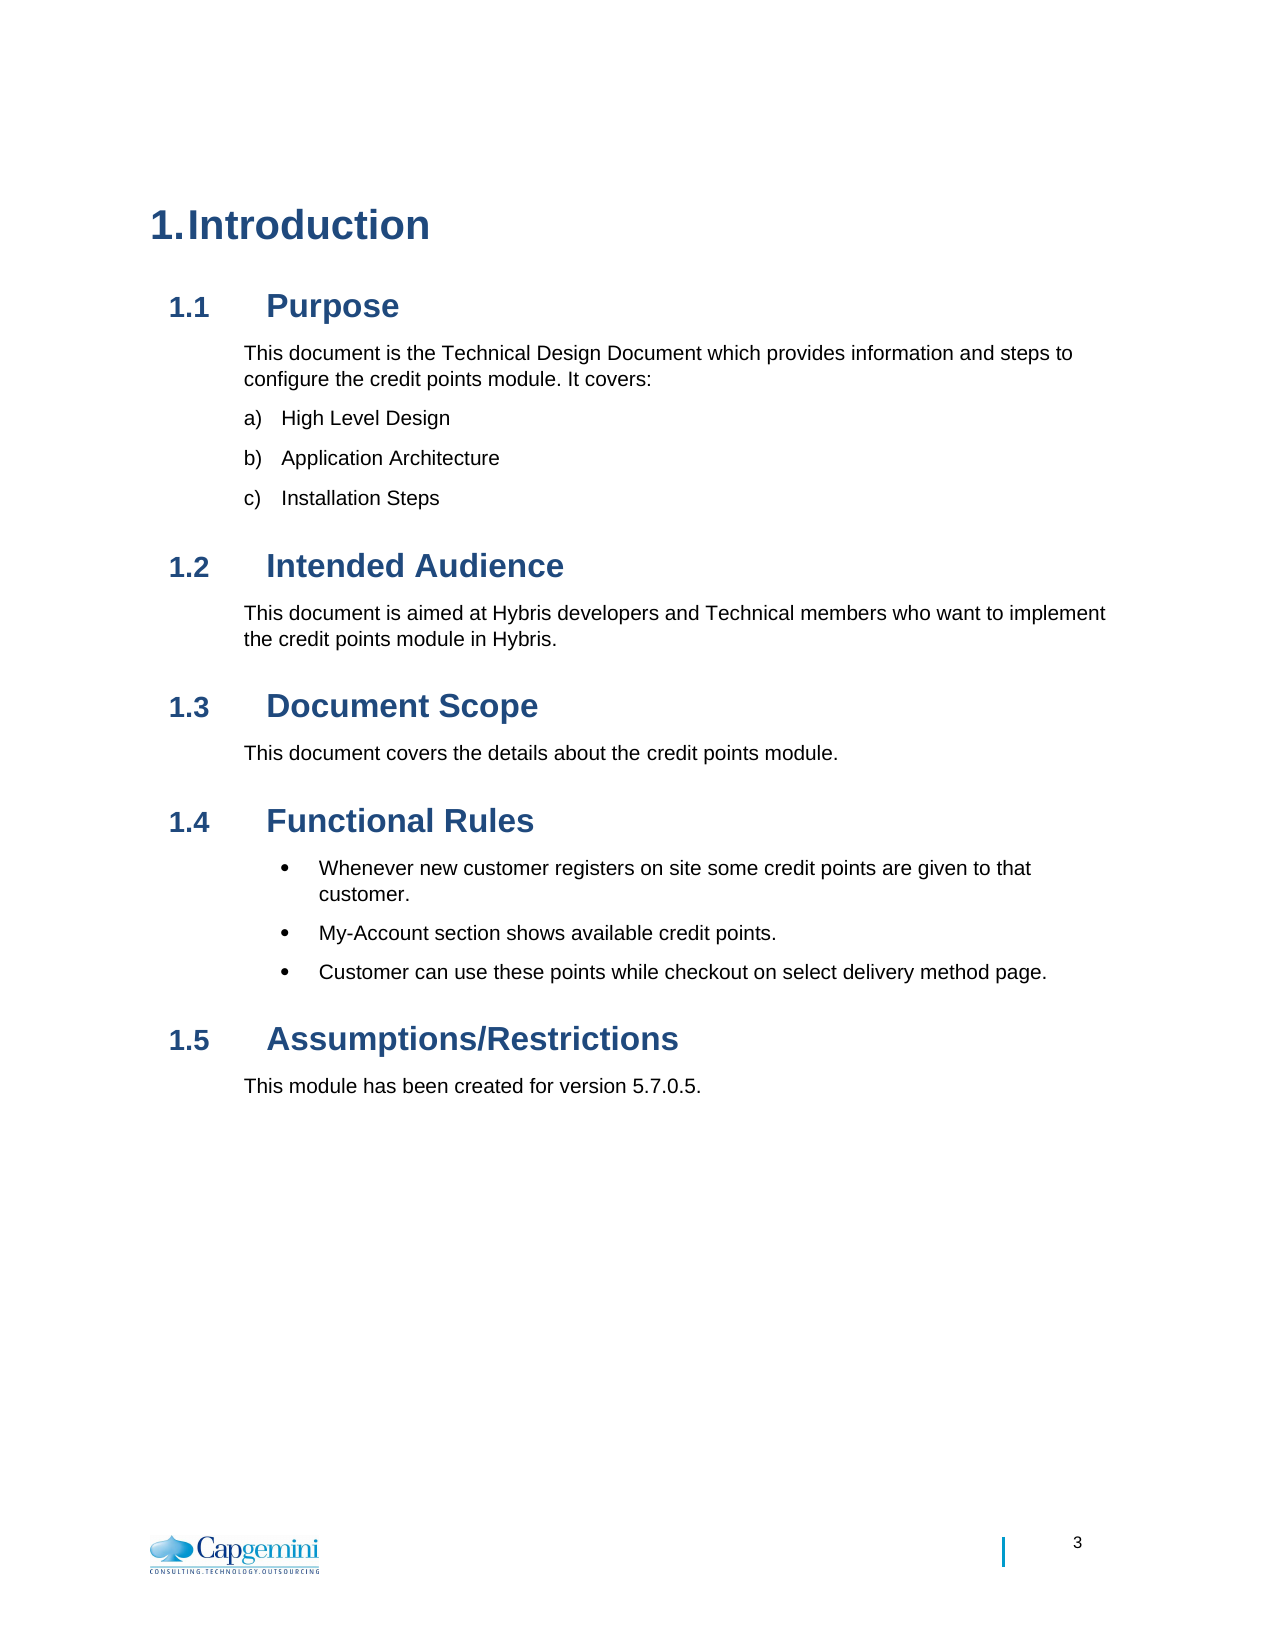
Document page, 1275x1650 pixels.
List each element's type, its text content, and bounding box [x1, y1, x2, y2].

list Whenever new customer registers on site some credit points are given to that customer. [281, 855, 1125, 906]
list My-Account section shows available credit points. [281, 921, 1125, 945]
list Application Architecture [244, 446, 1125, 470]
text This module has been created for version 5.7.0.5. [244, 1074, 1125, 1098]
list High Level Design [244, 406, 1125, 430]
list Installation Steps [244, 486, 1125, 510]
subtitle Purpose [169, 286, 1125, 324]
subtitle Intended Audience [169, 546, 1125, 584]
picture [150, 1535, 319, 1574]
text This document is the Technical Design Document which provides information and steps to configure the credit points module. It covers: [244, 341, 1125, 391]
subtitle Assumptions/Restrictions [169, 1019, 1125, 1058]
list Customer can use these points while checkout on select delivery method page. [281, 960, 1125, 984]
text This document covers the details about the credit points module. [244, 741, 1125, 765]
subtitle Functional Rules [169, 801, 1125, 839]
subtitle Document Scope [169, 686, 1125, 725]
subtitle Introduction [150, 200, 1125, 248]
text This document is aimed at Hybris developers and Technical members who want to implement the credit points module in Hybris. [244, 600, 1125, 651]
